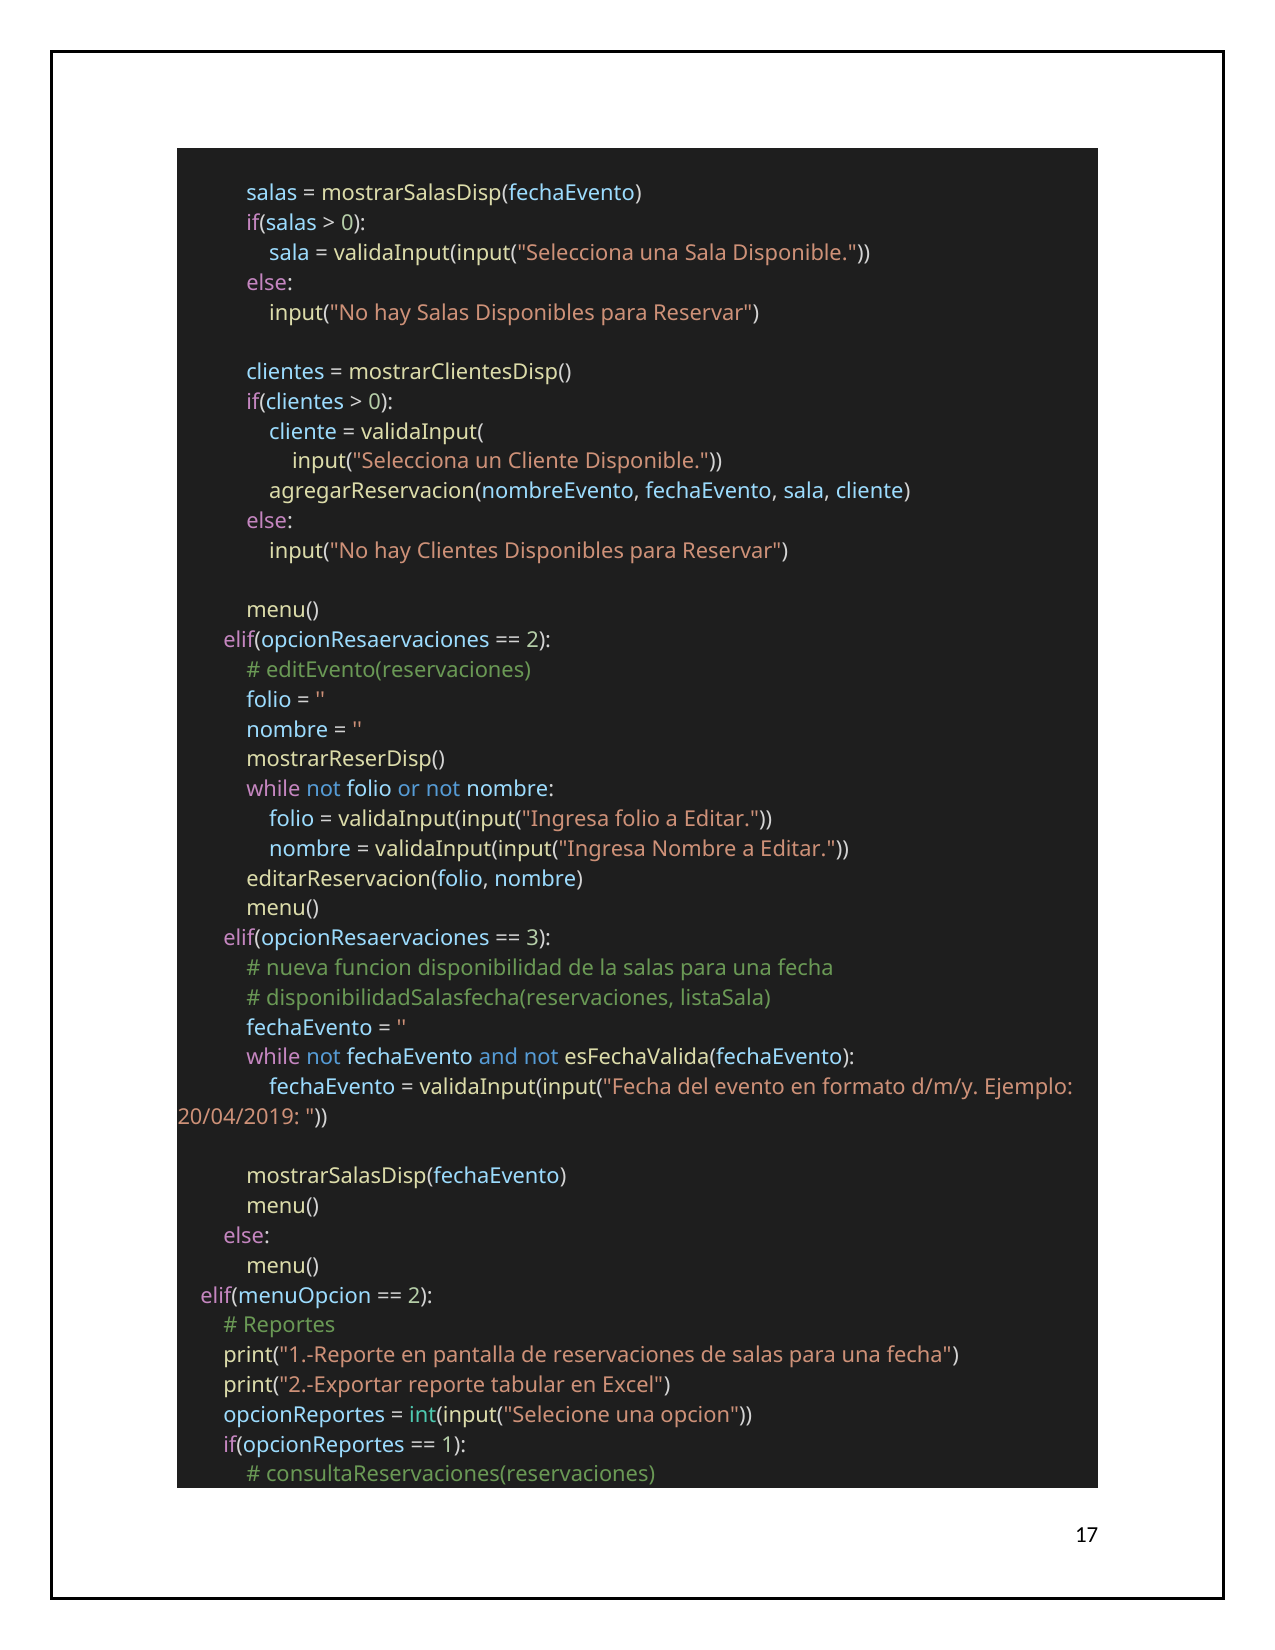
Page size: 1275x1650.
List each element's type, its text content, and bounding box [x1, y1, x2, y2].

text folio = validaInput(input("Ingresa folio a Editar.")) [177, 803, 1098, 833]
text opcionReportes = int(input("Selecione una opcion")) [177, 1399, 1098, 1429]
text print("1.-Reporte en pantalla de reservaciones de salas para una fecha") [177, 1339, 1098, 1369]
text if(opcionReportes == 1): [177, 1429, 1098, 1458]
text # Reportes [177, 1309, 1098, 1339]
text # consultaReservaciones(reservaciones) [177, 1458, 1098, 1488]
text nombre = validaInput(input("Ingresa Nombre a Editar.")) [177, 833, 1098, 863]
text mostrarReserDisp() [177, 743, 1098, 773]
text else: [177, 505, 1098, 535]
text elif(opcionResaervaciones == 2): [177, 624, 1098, 654]
text print("2.-Exportar reporte tabular en Excel") [177, 1369, 1098, 1399]
text elif(opcionResaervaciones == 3): [177, 922, 1098, 952]
text folio = '' [177, 684, 1098, 714]
text salas = mostrarSalasDisp(fechaEvento) [177, 177, 1098, 207]
text clientes = mostrarClientesDisp() [177, 356, 1098, 386]
text input("No hay Clientes Disponibles para Reservar") [177, 535, 1098, 565]
text fechaEvento = '' [177, 1012, 1098, 1041]
text menu() [177, 1190, 1098, 1220]
text menu() [177, 1250, 1098, 1280]
text else: [177, 267, 1098, 297]
text # editEvento(reservaciones) [177, 654, 1098, 684]
text input("Selecciona un Cliente Disponible.")) [177, 446, 1098, 475]
text elif(menuOpcion == 2): [177, 1280, 1098, 1309]
text if(salas > 0): [177, 207, 1098, 237]
text mostrarSalasDisp(fechaEvento) [177, 1161, 1098, 1190]
text editarReservacion(folio, nombre) [177, 863, 1098, 892]
text while not folio or not nombre: [177, 773, 1098, 803]
text if(clientes > 0): [177, 386, 1098, 416]
text # nueva funcion disponibilidad de la salas para una fecha [177, 952, 1098, 982]
text fechaEvento = validaInput(input("Fecha del evento en formato d/m/y. Ejemplo: 20/04/2019: ")) [177, 1071, 1098, 1131]
text input("No hay Salas Disponibles para Reservar") [177, 297, 1098, 326]
text else: [177, 1220, 1098, 1250]
text while not fechaEvento and not esFechaValida(fechaEvento): [177, 1041, 1098, 1071]
text sala = validaInput(input("Selecciona una Sala Disponible.")) [177, 237, 1098, 267]
text nombre = '' [177, 714, 1098, 743]
text # disponibilidadSalasfecha(reservaciones, listaSala) [177, 982, 1098, 1012]
text menu() [177, 892, 1098, 922]
text agregarReservacion(nombreEvento, fechaEvento, sala, cliente) [177, 475, 1098, 505]
text cliente = validaInput( [177, 416, 1098, 446]
text menu() [177, 594, 1098, 624]
